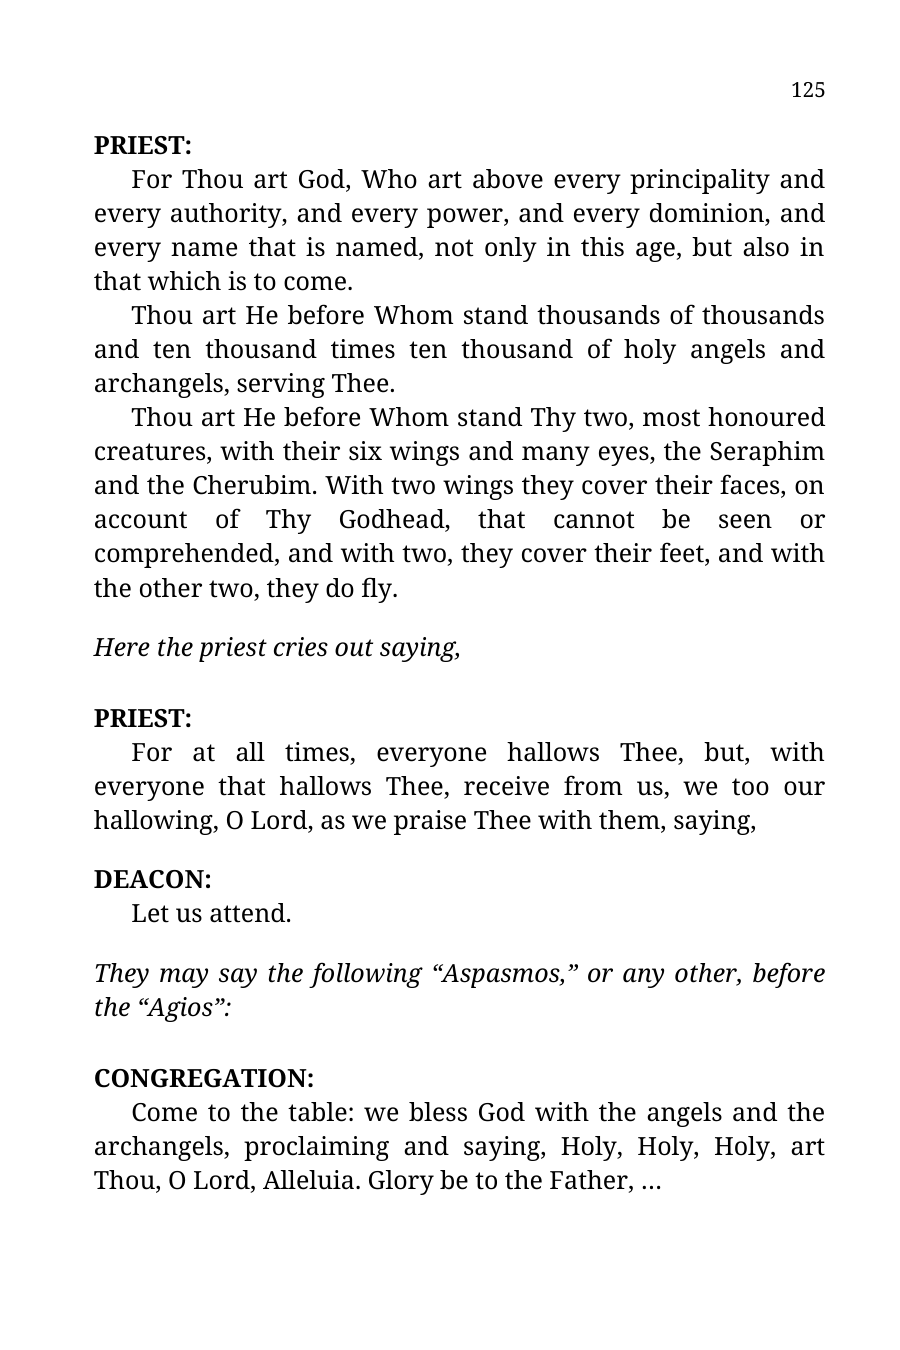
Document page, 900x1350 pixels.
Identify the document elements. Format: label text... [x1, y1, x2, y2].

text CONGREGATION: [94, 1061, 826, 1095]
text They may say the following “Aspasmos,” or any other, before the “Agios”: [94, 955, 826, 1023]
text Come to the table: we bless God with the angels and the archangels, proclaiming and saying, Holy, Holy, Holy, art Thou, O Lord, Alleluia. Glory be to the Father, … [94, 1095, 826, 1197]
text DEACON: [94, 862, 826, 896]
text Here the priest cries out saying, [94, 629, 826, 663]
text PRIEST: [94, 701, 826, 735]
text Thou art He before Whom stand Thy two, most honoured creatures, with their six wings and many eyes, the Seraphim and the Cherubim. With two wings they cover their faces, on account of Thy Godhead, that cannot be seen or comprehended, and with two, they cover their feet, and with the other two, they do fly. [94, 400, 826, 604]
text PRIEST: [94, 127, 826, 161]
text For Thou art God, Who art above every principality and every authority, and every power, and every dominion, and every name that is named, not only in this age, but also in that which is to come. [94, 161, 826, 298]
text Thou art He before Whom stand thousands of thousands and ten thousand times ten thousand of holy angels and archangels, serving Thee. [94, 298, 826, 400]
text Let us attend. [94, 896, 826, 930]
text For at all times, everyone hallows Thee, but, with everyone that hallows Thee, receive from us, we too our hallowing, O Lord, as we praise Thee with them, saying, [94, 735, 826, 837]
